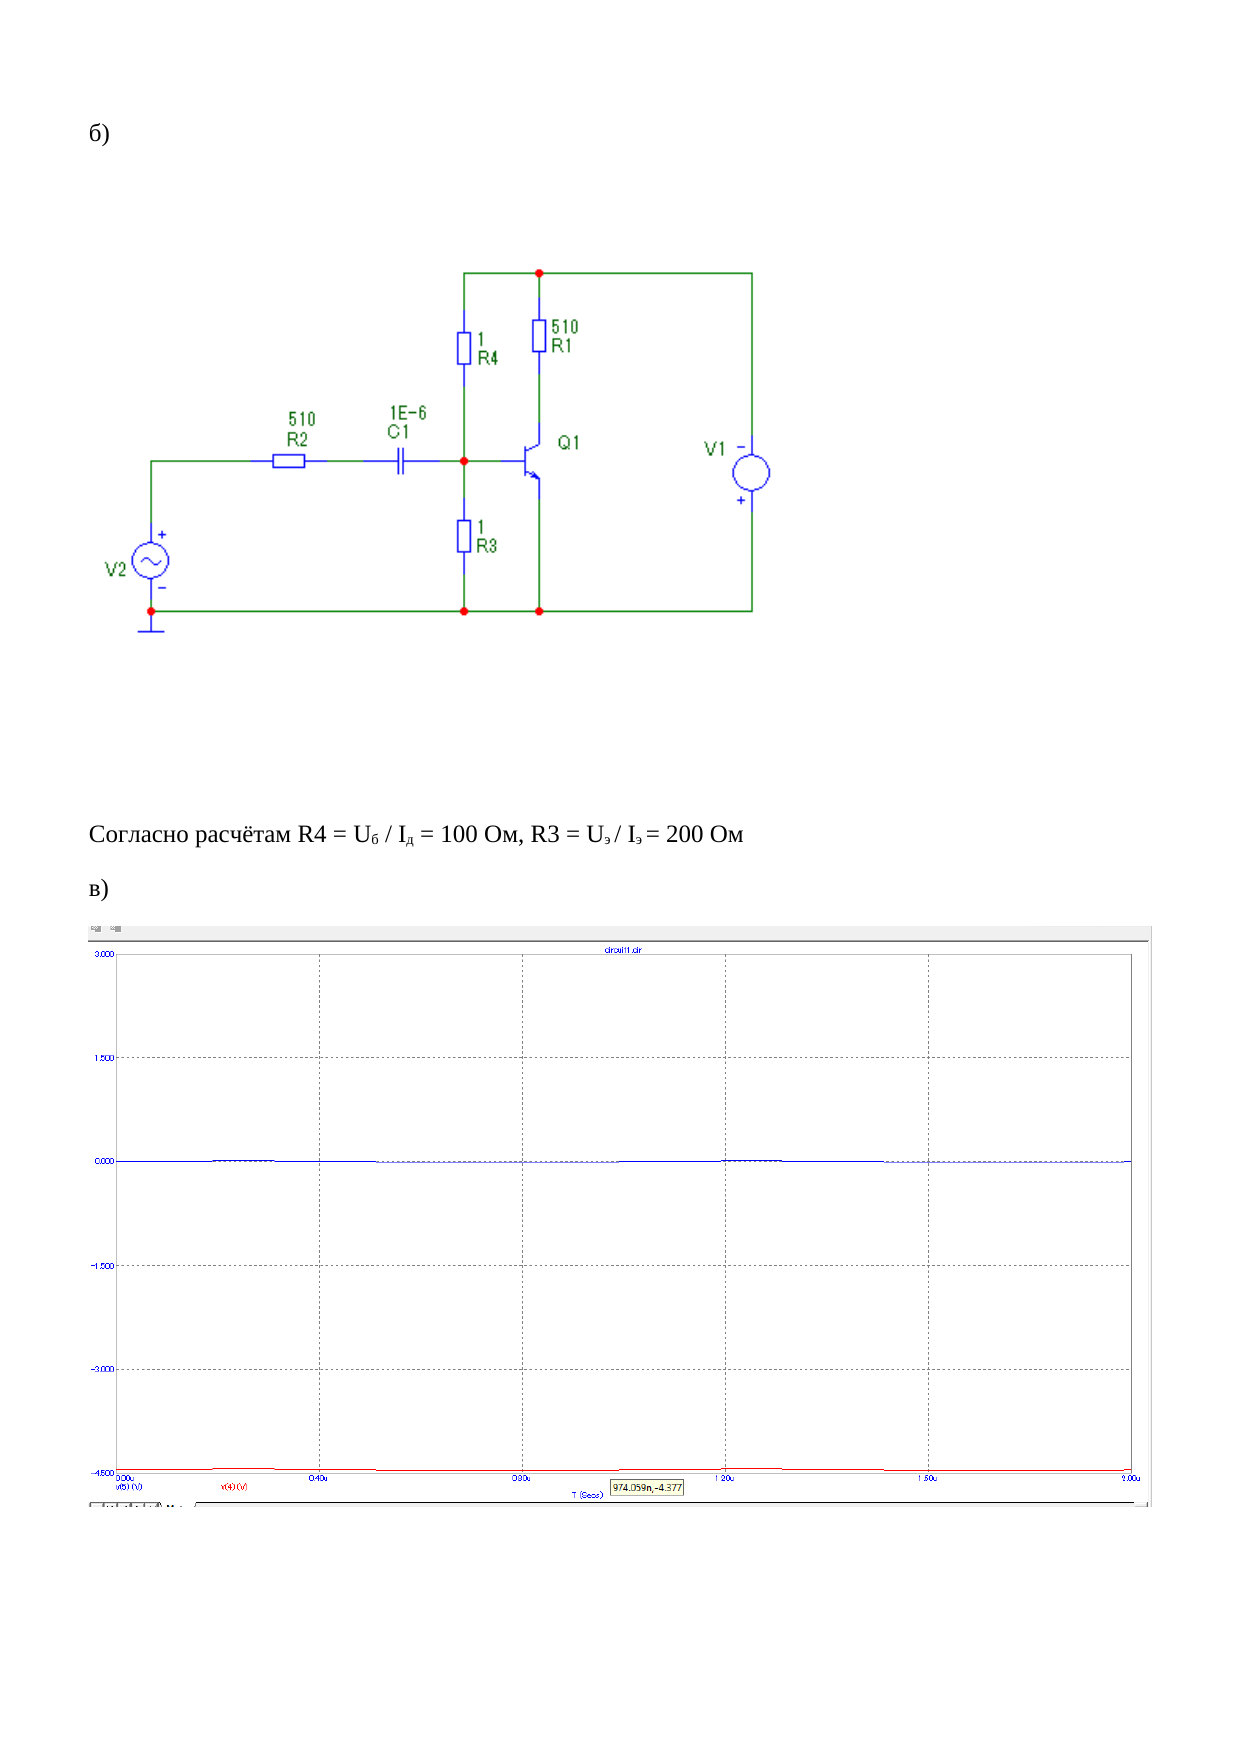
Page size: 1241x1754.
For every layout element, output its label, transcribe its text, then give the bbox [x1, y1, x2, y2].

text в) [89, 873, 1152, 902]
text б) [89, 118, 1152, 147]
text Согласно расчётам R4 = Uб / Iд = 100 Ом, R3 = Uэ / Iэ = 200 Ом [89, 819, 1152, 848]
picture [88, 171, 908, 794]
picture [88, 926, 1152, 1507]
